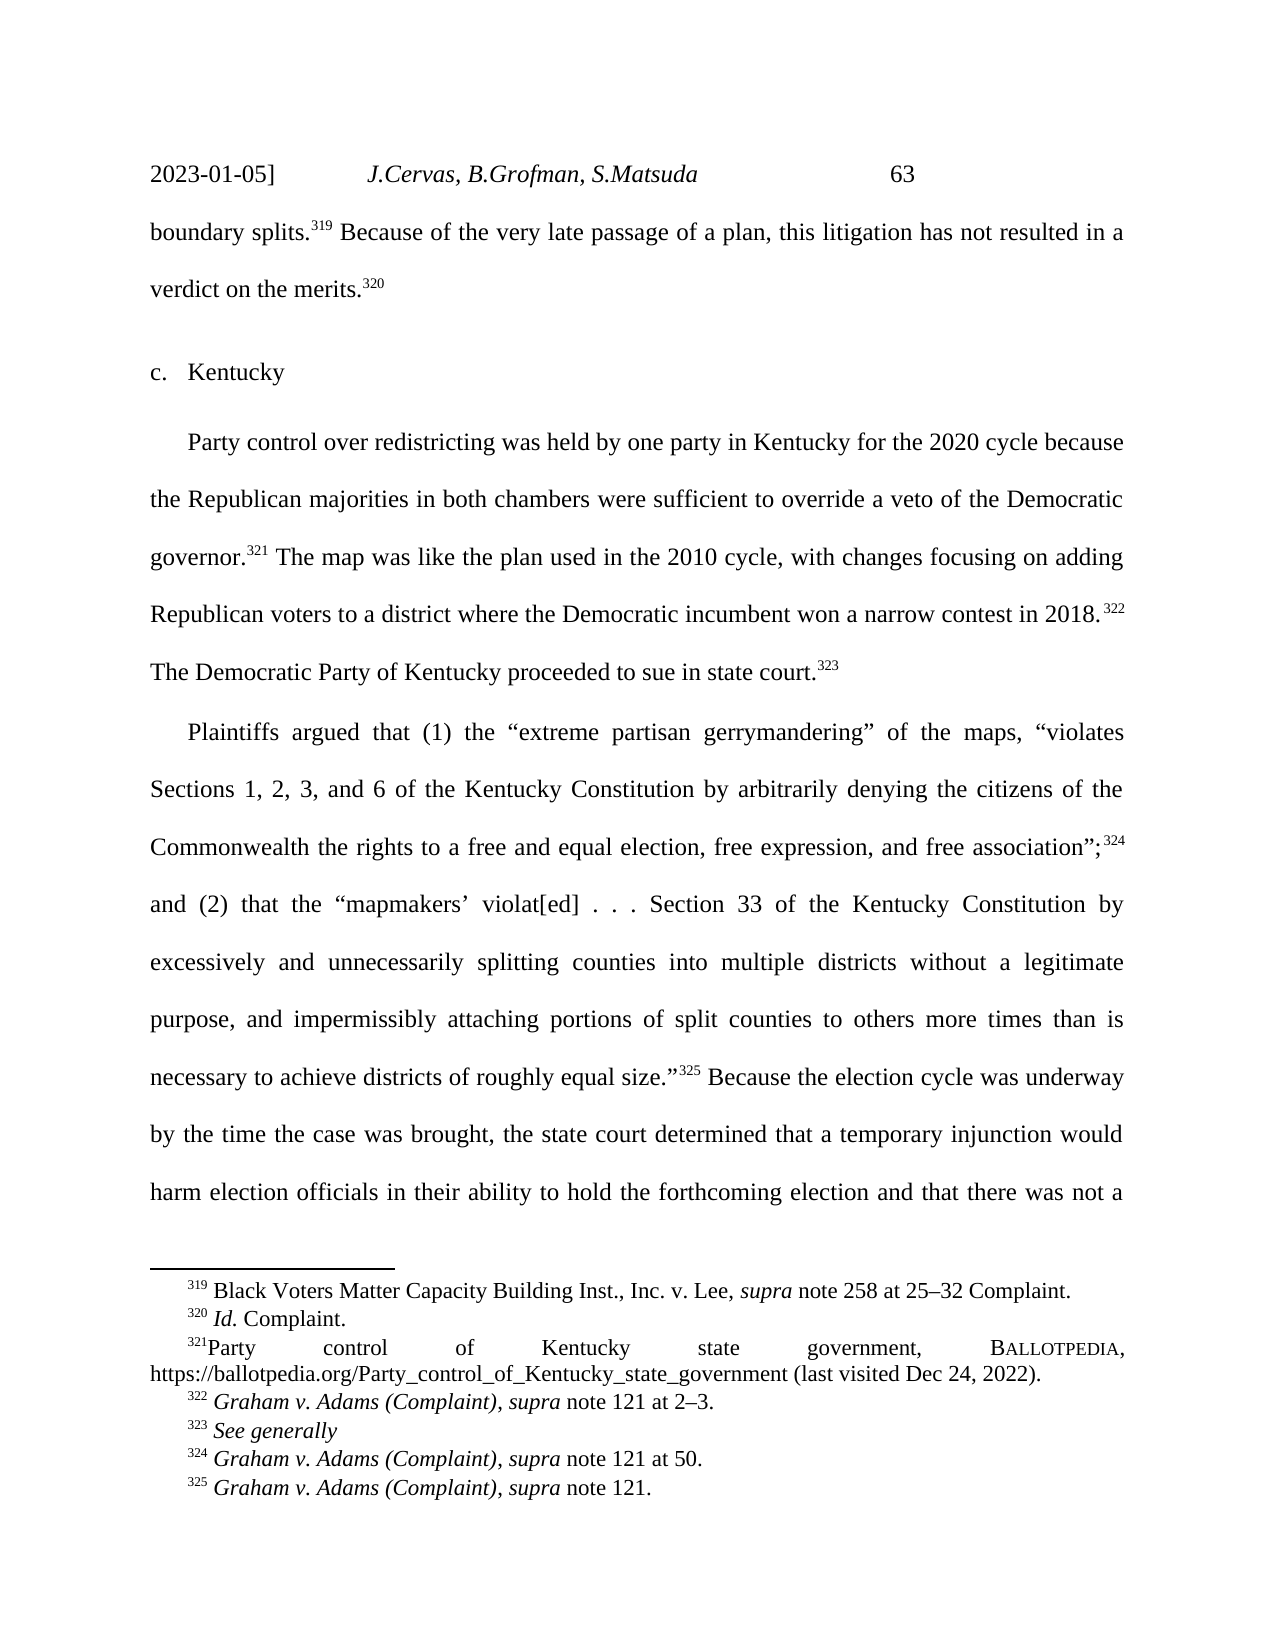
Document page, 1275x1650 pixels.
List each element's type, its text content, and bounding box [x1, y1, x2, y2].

text Party control over redistricting was held by one party in Kentucky for the 2020 cycle because the Republican majorities in both chambers were sufficient to override a veto of the Democratic governor. The map was like the plan used in the 2010 cycle, with changes focusing on adding Republican voters to a district where the Democratic incumbent won a narrow contest in 2018. The Democratic Party of Kentucky proceeded to sue in state court. [150, 427, 1125, 686]
subtitle Kentucky [150, 357, 1125, 386]
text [150, 717, 1125, 1205]
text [150, 217, 1125, 303]
